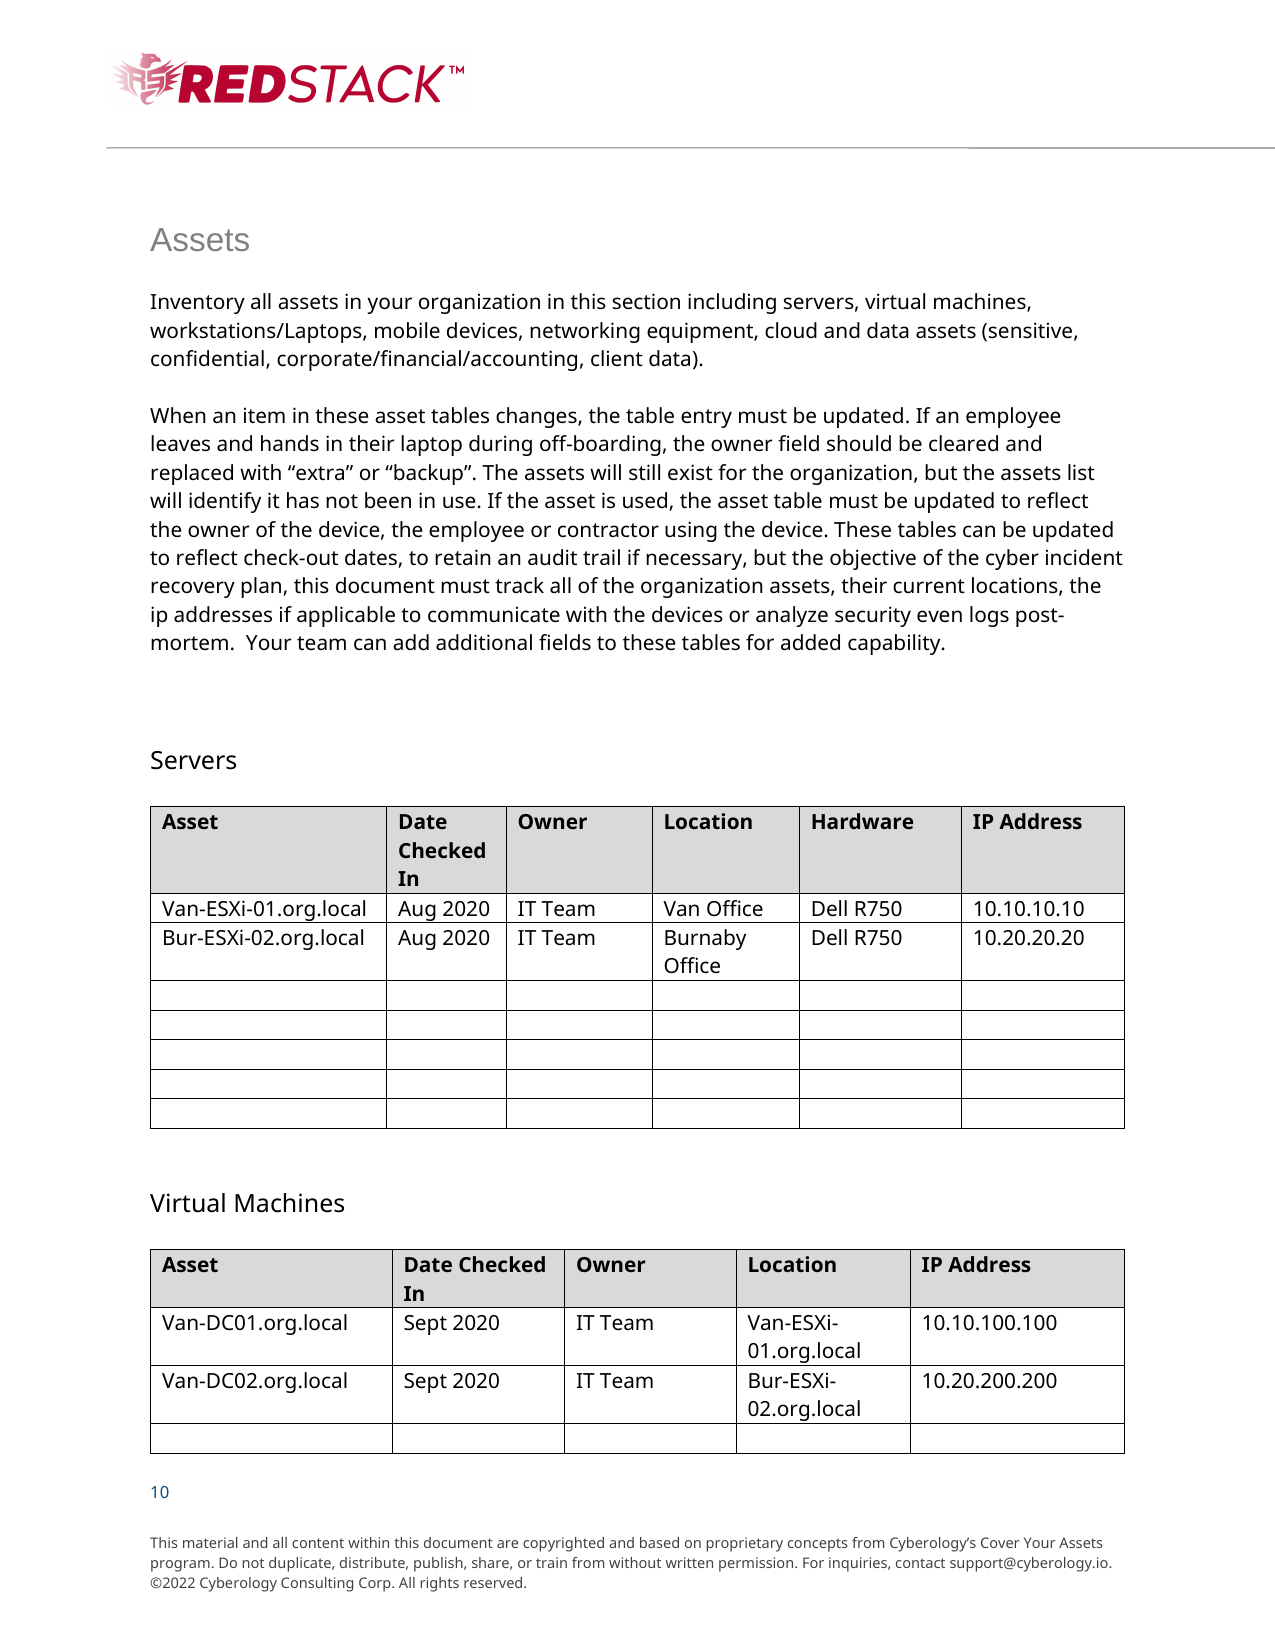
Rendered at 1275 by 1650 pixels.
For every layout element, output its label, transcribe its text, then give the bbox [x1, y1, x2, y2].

table_cell [507, 1070, 652, 1098]
table_cell 10.10.10.10 [962, 894, 1124, 922]
table_cell Dell R750 [800, 894, 961, 922]
table_cell [653, 1099, 799, 1127]
table_cell Van-DC02.org.local [151, 1366, 392, 1423]
subtitle Servers [150, 743, 1125, 777]
table_cell [653, 981, 799, 1009]
table_header IP Address [911, 1250, 1124, 1307]
table_cell [800, 981, 961, 1009]
table_cell [387, 1070, 506, 1098]
table_cell [962, 981, 1124, 1009]
table_cell Bur-ESXi-02.org.local [737, 1366, 910, 1423]
table_header Asset [151, 807, 386, 893]
table_header Date Checked In [393, 1250, 564, 1307]
table_header Location [737, 1250, 910, 1307]
table_cell [565, 1424, 736, 1452]
table_cell [151, 1040, 386, 1068]
table_cell Aug 2020 [387, 923, 506, 980]
picture [105, 52, 473, 106]
table_cell IT Team [565, 1366, 736, 1423]
table_cell Sept 2020 [393, 1308, 564, 1365]
table_cell Burnaby Office [653, 923, 799, 980]
table_cell [653, 1011, 799, 1039]
table_cell [387, 1040, 506, 1068]
table_cell [151, 1099, 386, 1127]
table_cell Bur-ESXi-02.org.local [151, 923, 386, 980]
table_header Asset [151, 1250, 392, 1307]
table_header Owner [507, 807, 652, 893]
table_cell [800, 1099, 961, 1127]
table_cell Van-ESXi-01.org.local [151, 894, 386, 922]
text Inventory all assets in your organization in this section including servers, virtual machines, workstations/Laptops, mobile devices, networking equipment, cloud and data assets (sensitive, confidential, corporate/financial/accounting, client data). [150, 287, 1125, 373]
subtitle Virtual Machines [150, 1186, 1125, 1220]
table_cell [653, 1040, 799, 1068]
table_cell [151, 1424, 392, 1452]
table_cell IT Team [507, 894, 652, 922]
table_cell [800, 1011, 961, 1039]
table_cell IT Team [565, 1308, 736, 1365]
table_cell Van Office [653, 894, 799, 922]
table_cell [962, 1070, 1124, 1098]
table_cell [393, 1424, 564, 1452]
table_header Location [653, 807, 799, 893]
table_cell [507, 981, 652, 1009]
table_header Date Checked In [387, 807, 506, 893]
table_cell [653, 1070, 799, 1098]
table_cell [911, 1424, 1124, 1452]
table_cell [151, 1070, 386, 1098]
table_cell 10.20.20.20 [962, 923, 1124, 980]
table_cell Sept 2020 [393, 1366, 564, 1423]
table_cell [737, 1424, 910, 1452]
table_cell 10.10.100.100 [911, 1308, 1124, 1365]
text When an item in these asset tables changes, the table entry must be updated. If an employee leaves and hands in their laptop during off-boarding, the owner field should be cleared and replaced with “extra” or “backup”. The assets will still exist for the organization, but the assets list will identify it has not been in use. If the asset is used, the asset table must be updated to reflect the owner of the device, the employee or contractor using the device. These tables can be updated to reflect check-out dates, to retain an audit trail if necessary, but the objective of the cyber incident recovery plan, this document must track all of the organization assets, their current locations, the ip addresses if applicable to communicate with the devices or analyze security even logs post-mortem. Your team can add additional fields to these tables for added capability. [150, 401, 1125, 657]
table_header IP Address [962, 807, 1124, 893]
table_header Owner [565, 1250, 736, 1307]
table_cell [507, 1099, 652, 1127]
table_cell [962, 1011, 1124, 1039]
table_cell [800, 1070, 961, 1098]
table_cell Dell R750 [800, 923, 961, 980]
table_cell [507, 1040, 652, 1068]
subtitle Assets [150, 220, 1125, 258]
table_cell [507, 1011, 652, 1039]
table_cell 10.20.200.200 [911, 1366, 1124, 1423]
table_cell [962, 1040, 1124, 1068]
table_cell Van-DC01.org.local [151, 1308, 392, 1365]
table_cell Van-ESXi-01.org.local [737, 1308, 910, 1365]
table_cell [387, 1099, 506, 1127]
table_cell [151, 981, 386, 1009]
table_cell [800, 1040, 961, 1068]
table_cell IT Team [507, 923, 652, 980]
table_cell [387, 1011, 506, 1039]
table_cell [151, 1011, 386, 1039]
table_cell [387, 981, 506, 1009]
table_cell [962, 1099, 1124, 1127]
table_cell Aug 2020 [387, 894, 506, 922]
table_header Hardware [800, 807, 961, 893]
